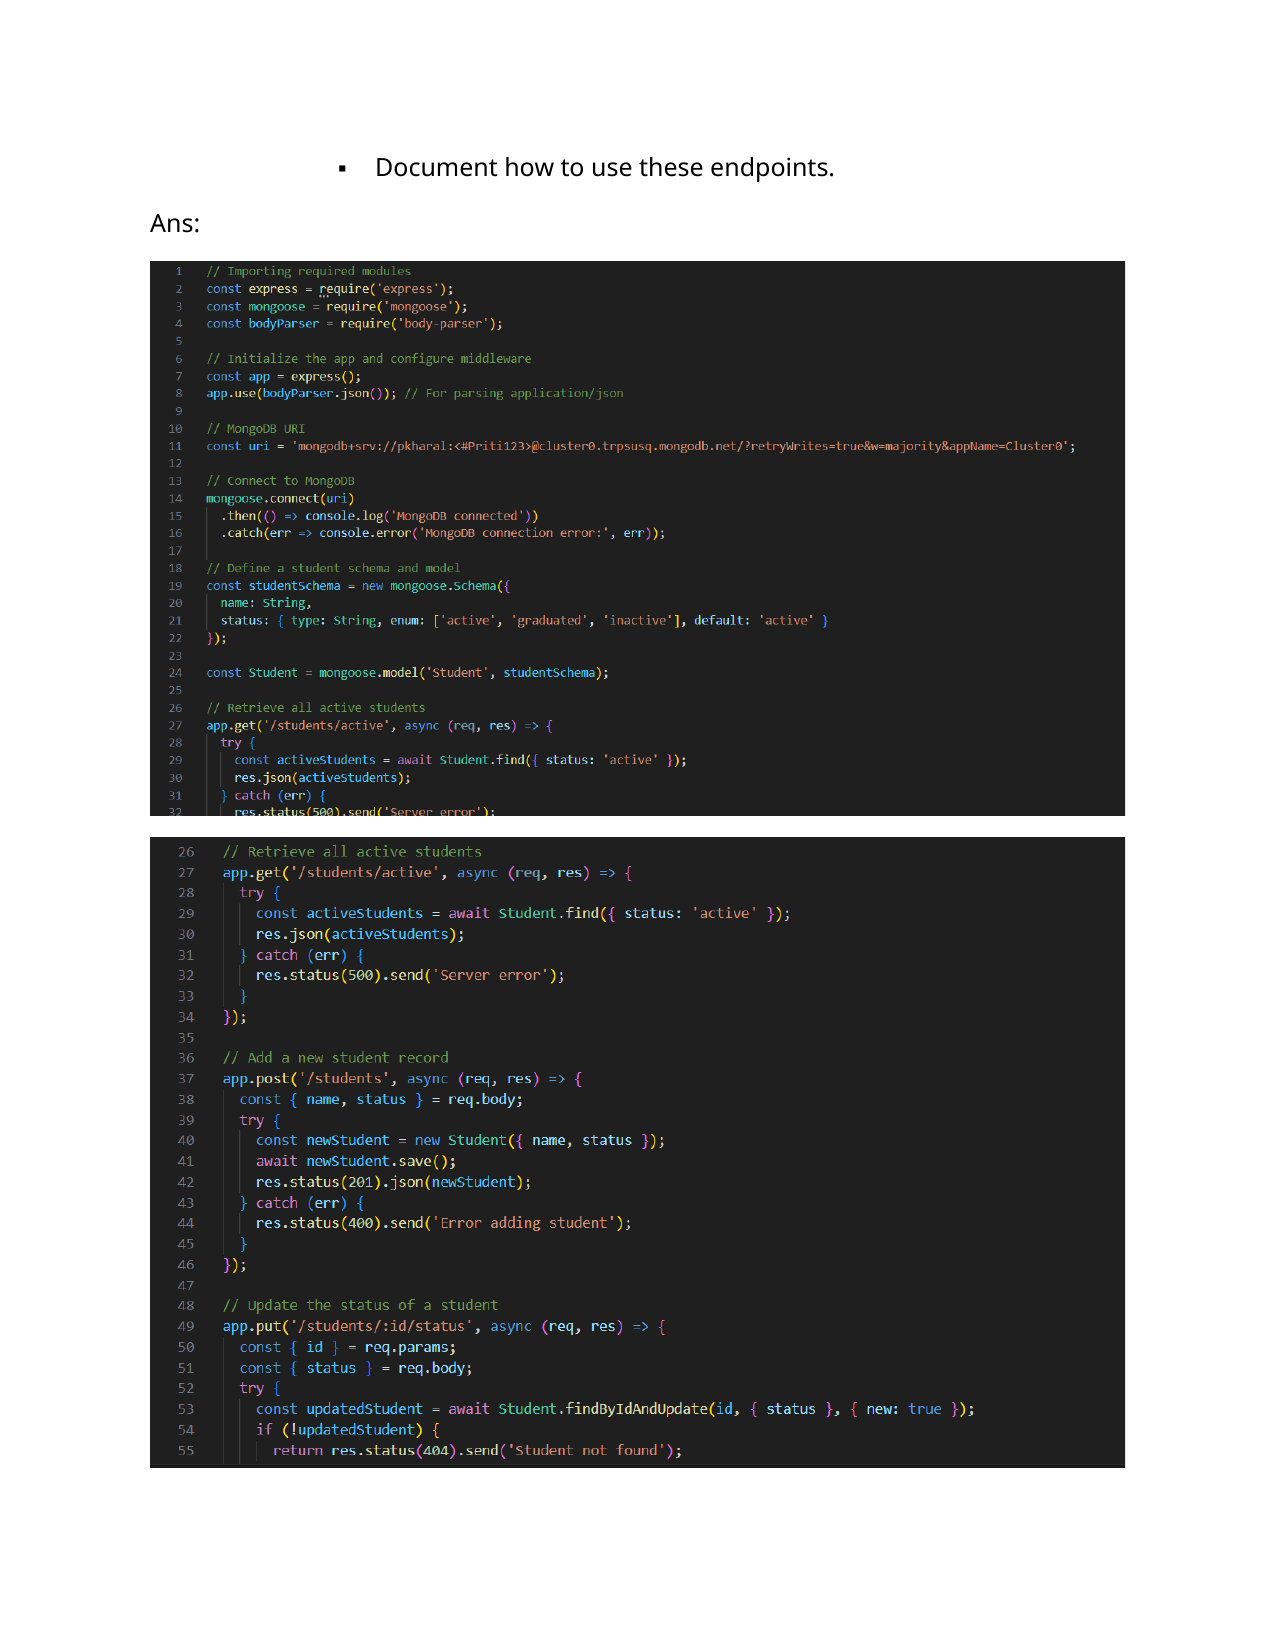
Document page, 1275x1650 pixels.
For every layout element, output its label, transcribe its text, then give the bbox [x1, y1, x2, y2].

picture [150, 261, 1125, 816]
picture [150, 837, 1125, 1468]
text Ans: [150, 206, 1125, 240]
list Document how to use these endpoints. [337, 150, 1125, 184]
